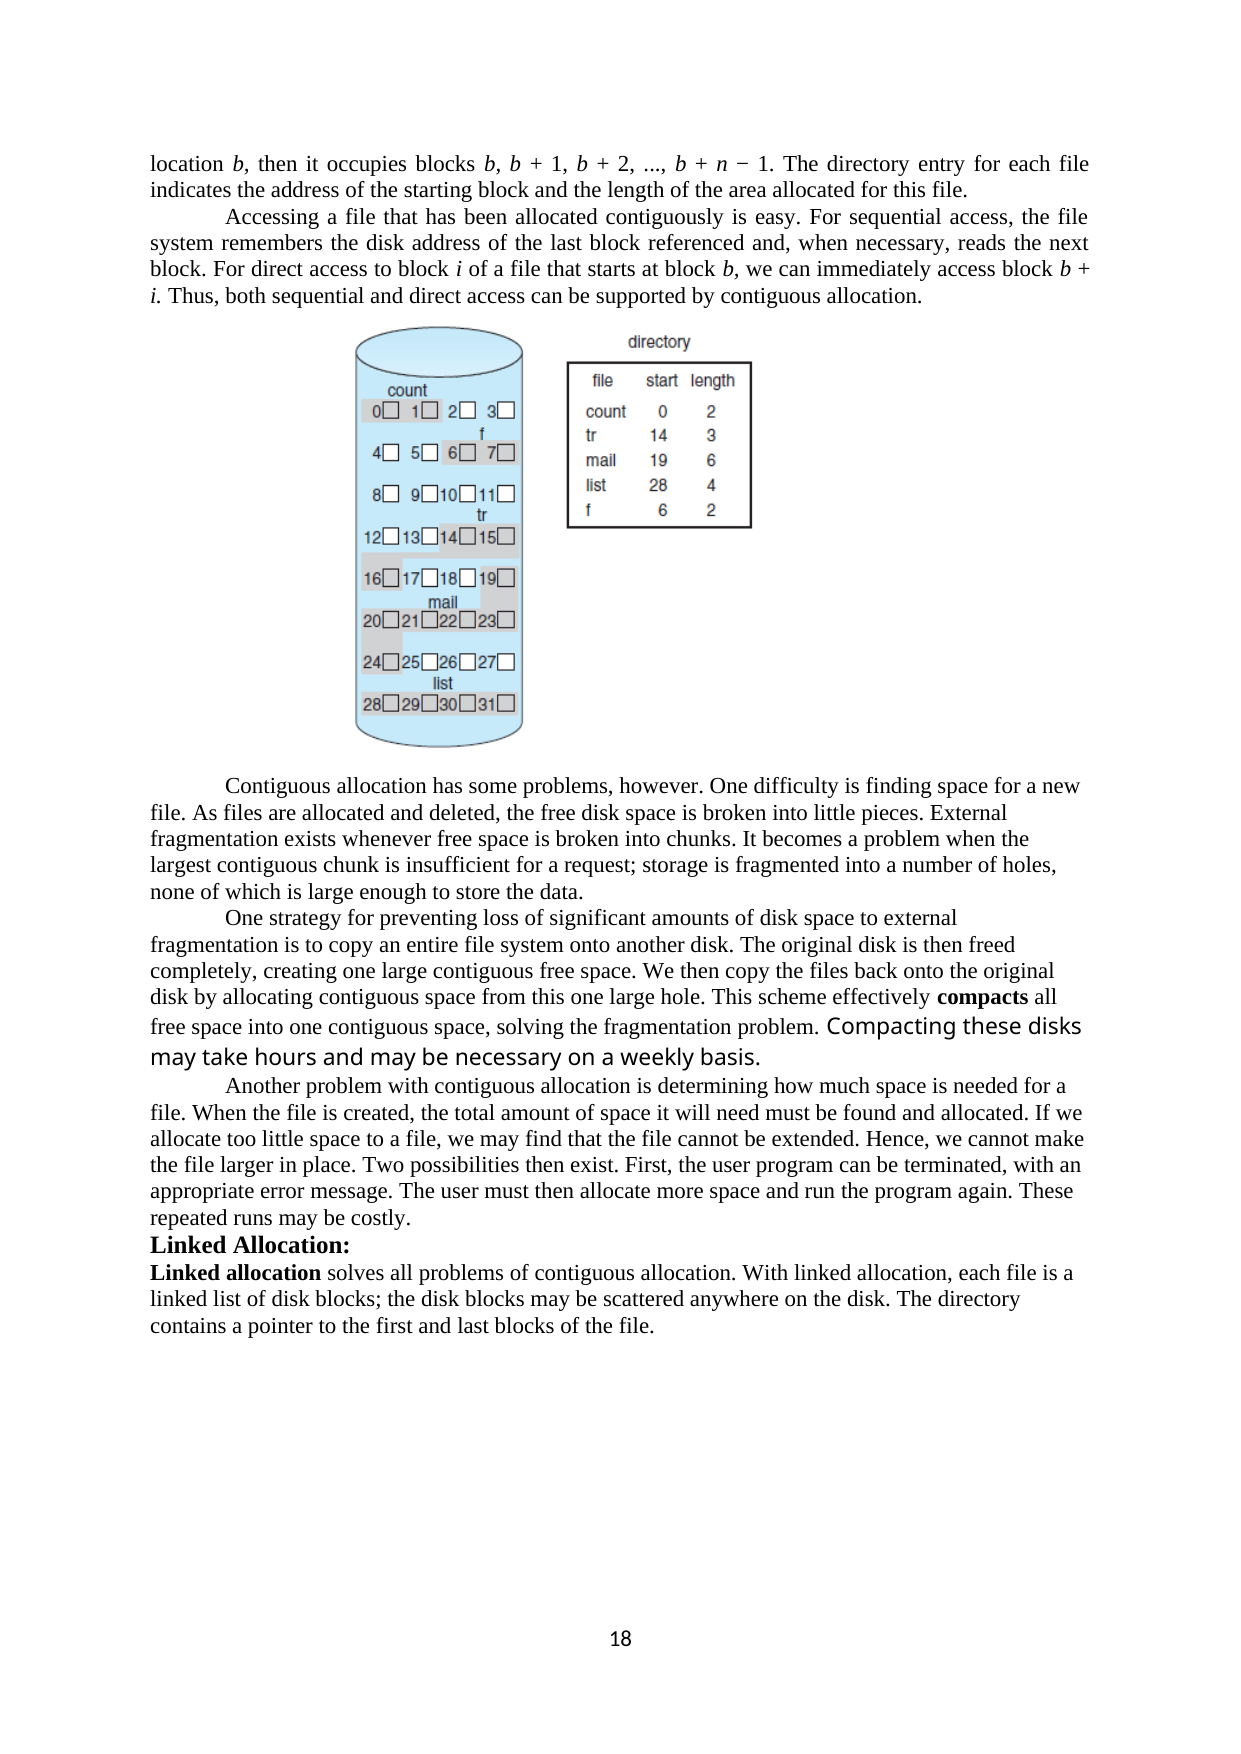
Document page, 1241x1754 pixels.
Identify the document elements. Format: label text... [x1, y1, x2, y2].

text Linked allocation solves all problems of contiguous allocation. With linked allocation, each file is a linked list of disk blocks; the disk blocks may be scattered anywhere on the disk. The directory contains a pointer to the first and last blocks of the file. [150, 1259, 1090, 1338]
picture [300, 308, 810, 773]
text Contiguous allocation has some problems, however. One difficulty is finding space for a new file. As files are allocated and deleted, the free disk space is broken into little pieces. External fragmentation exists whenever free space is broken into chunks. It becomes a problem when the largest contiguous chunk is insufficient for a request; storage is fragmented into a number of holes, none of which is large enough to store the data. [150, 772, 1090, 904]
text Linked Allocation: [150, 1230, 1090, 1259]
text Accessing a file that has been allocated contiguously is easy. For sequential access, the file system remembers the disk address of the last block referenced and, when necessary, reads the next block. For direct access to block i of a file that starts at block b, we can immediately access block b + i. Thus, both sequential and direct access can be supported by contiguous allocation. [150, 203, 1090, 308]
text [150, 150, 1090, 203]
text Another problem with contiguous allocation is determining how much space is needed for a file. When the file is created, the total amount of space it will need must be found and allocated. If we allocate too little space to a file, we may find that the file cannot be extended. Hence, we cannot make the file larger in place. Two possibilities then exist. First, the user program can be terminated, with an appropriate error message. The user must then allocate more space and run the program again. These repeated runs may be costly. [150, 1072, 1090, 1230]
text One strategy for preventing loss of significant amounts of disk space to external fragmentation is to copy an entire file system onto another disk. The original disk is then freed completely, creating one large contiguous free space. We then copy the files back onto the original disk by allocating contiguous space from this one large hole. This scheme effectively compacts all free space into one contiguous space, solving the fragmentation problem. Compacting these disks may take hours and may be necessary on a weekly basis. [150, 904, 1090, 1072]
